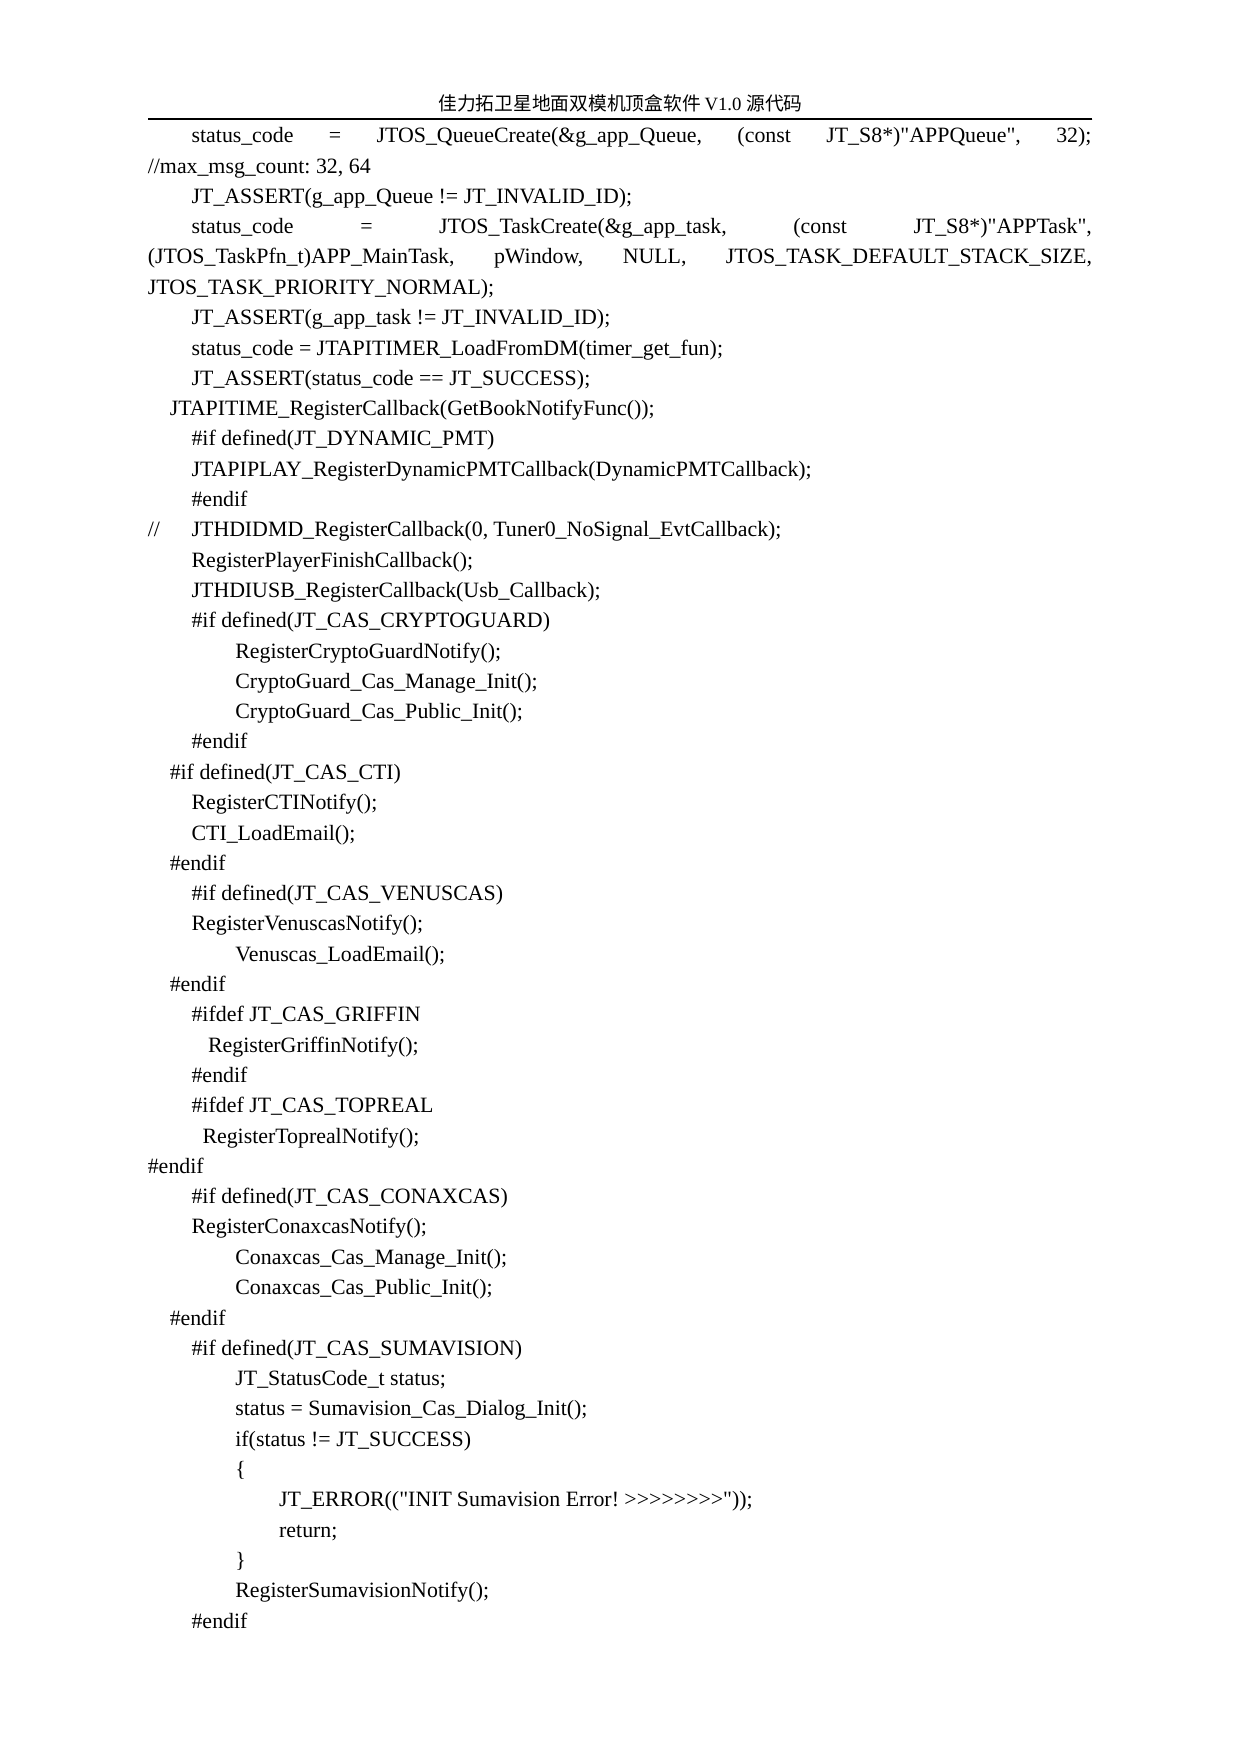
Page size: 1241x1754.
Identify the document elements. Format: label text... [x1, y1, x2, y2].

text } [148, 1544, 1092, 1575]
text JT_ASSERT(status_code == JT_SUCCESS); [148, 362, 1092, 393]
text if(status != JT_SUCCESS) [148, 1423, 1092, 1453]
text RegisterToprealNotify(); [148, 1120, 1092, 1150]
text #ifdef JT_CAS_GRIFFIN [148, 999, 1092, 1029]
text RegisterPlayerFinishCallback(); [148, 544, 1092, 574]
text CTI_LoadEmail(); [148, 817, 1092, 847]
text CryptoGuard_Cas_Manage_Init(); [148, 665, 1092, 696]
text status_code = JTOS_TaskCreate(&g_app_task, (const JT_S8*)"APPTask", (JTOS_TaskPfn_t)APP_MainTask, pWindow, NULL, JTOS_TASK_DEFAULT_STACK_SIZE, JTOS_TASK_PRIORITY_NORMAL); [148, 211, 1092, 302]
text JTHDIUSB_RegisterCallback(Usb_Callback); [148, 574, 1092, 605]
text RegisterSumavisionNotify(); [148, 1575, 1092, 1605]
text JT_ERROR(("INIT Sumavision Error! >>>>>>>>")); [148, 1484, 1092, 1514]
text RegisterConaxcasNotify(); [148, 1211, 1092, 1241]
text return; [148, 1514, 1092, 1544]
text #endif [148, 1302, 1092, 1332]
text Conaxcas_Cas_Public_Init(); [148, 1272, 1092, 1302]
text #endif [148, 1605, 1092, 1635]
text #if defined(JT_CAS_VENUSCAS) [148, 878, 1092, 908]
text Venuscas_LoadEmail(); [148, 938, 1092, 968]
text Conaxcas_Cas_Manage_Init(); [148, 1241, 1092, 1272]
text CryptoGuard_Cas_Public_Init(); [148, 696, 1092, 726]
text status = Sumavision_Cas_Dialog_Init(); [148, 1393, 1092, 1423]
text #if defined(JT_CAS_CTI) [148, 756, 1092, 787]
text JTAPIPLAY_RegisterDynamicPMTCallback(DynamicPMTCallback); [148, 453, 1092, 483]
text status_code = JTAPITIMER_LoadFromDM(timer_get_fun); [148, 332, 1092, 362]
text { [148, 1453, 1092, 1484]
text #if defined(JT_CAS_CRYPTOGUARD) [148, 605, 1092, 635]
text JT_ASSERT(g_app_task != JT_INVALID_ID); [148, 302, 1092, 332]
text #endif [148, 1150, 1092, 1181]
text #ifdef JT_CAS_TOPREAL [148, 1090, 1092, 1120]
text #if defined(JT_CAS_SUMAVISION) [148, 1332, 1092, 1363]
text #endif [148, 847, 1092, 878]
text #endif [148, 968, 1092, 999]
text JT_ASSERT(g_app_Queue != JT_INVALID_ID); [148, 180, 1092, 211]
text #endif [148, 1059, 1092, 1090]
text // JTHDIDMD_RegisterCallback(0, Tuner0_NoSignal_EvtCallback); [148, 514, 1092, 544]
text #if defined(JT_DYNAMIC_PMT) [148, 423, 1092, 453]
text RegisterVenuscasNotify(); [148, 908, 1092, 938]
text JT_StatusCode_t status; [148, 1363, 1092, 1393]
text #endif [148, 483, 1092, 514]
text JTAPITIME_RegisterCallback(GetBookNotifyFunc()); [148, 393, 1092, 423]
text #if defined(JT_CAS_CONAXCAS) [148, 1181, 1092, 1211]
text #endif [148, 726, 1092, 756]
text status_code = JTOS_QueueCreate(&g_app_Queue, (const JT_S8*)"APPQueue", 32); //max_msg_count: 32, 64 [148, 120, 1092, 180]
text RegisterCryptoGuardNotify(); [148, 635, 1092, 665]
text RegisterCTINotify(); [148, 787, 1092, 817]
text RegisterGriffinNotify(); [148, 1029, 1092, 1059]
